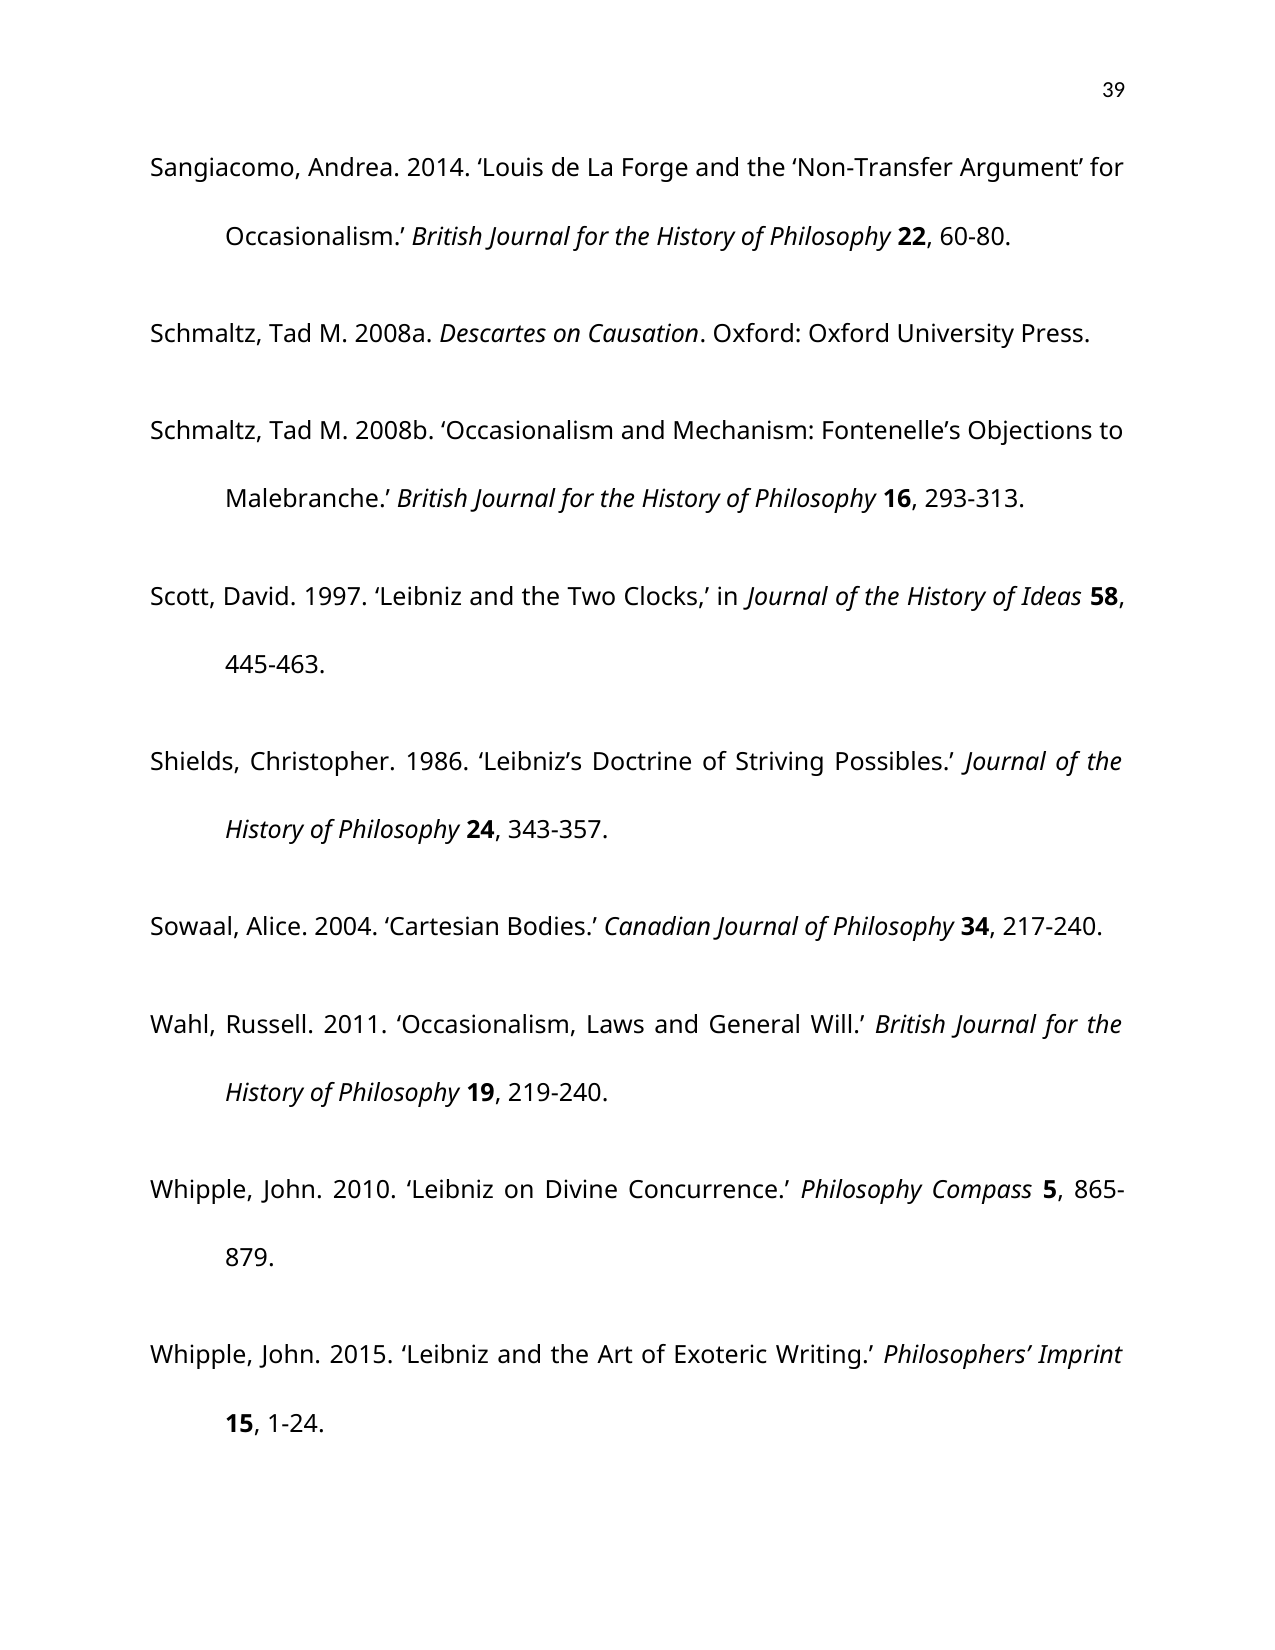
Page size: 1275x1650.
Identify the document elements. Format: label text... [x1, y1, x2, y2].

text Shields, Christopher. 1986. ‘Leibniz’s Doctrine of Striving Possibles.’ Journal of the History of Philosophy 24, 343-357. [150, 743, 1125, 846]
text Schmaltz, Tad M. 2008b. ‘Occasionalism and Mechanism: Fontenelle’s Objections to Malebranche.’ British Journal for the History of Philosophy 16, 293-313. [150, 413, 1125, 515]
text Sowaal, Alice. 2004. ‘Cartesian Bodies.’ Canadian Journal of Philosophy 34, 217-240. [150, 909, 1125, 943]
text Schmaltz, Tad M. 2008a. Descartes on Causation. Oxford: Oxford University Press. [150, 315, 1125, 349]
text Whipple, John. 2010. ‘Leibniz on Divine Concurrence.’ Philosophy Compass 5, 865-879. [150, 1172, 1125, 1274]
text Sangiacomo, Andrea. 2014. ‘Louis de La Forge and the ‘Non-Transfer Argument’ for Occasionalism.’ British Journal for the History of Philosophy 22, 60-80. [150, 150, 1125, 252]
text Wahl, Russell. 2011. ‘Occasionalism, Laws and General Will.’ British Journal for the History of Philosophy 19, 219-240. [150, 1006, 1125, 1108]
text Whipple, John. 2015. ‘Leibniz and the Art of Exoteric Writing.’ Philosophers’ Imprint 15, 1-24. [150, 1337, 1125, 1439]
text Scott, David. 1997. ‘Leibniz and the Two Clocks,’ in Journal of the History of Ideas 58, 445-463. [150, 578, 1125, 680]
